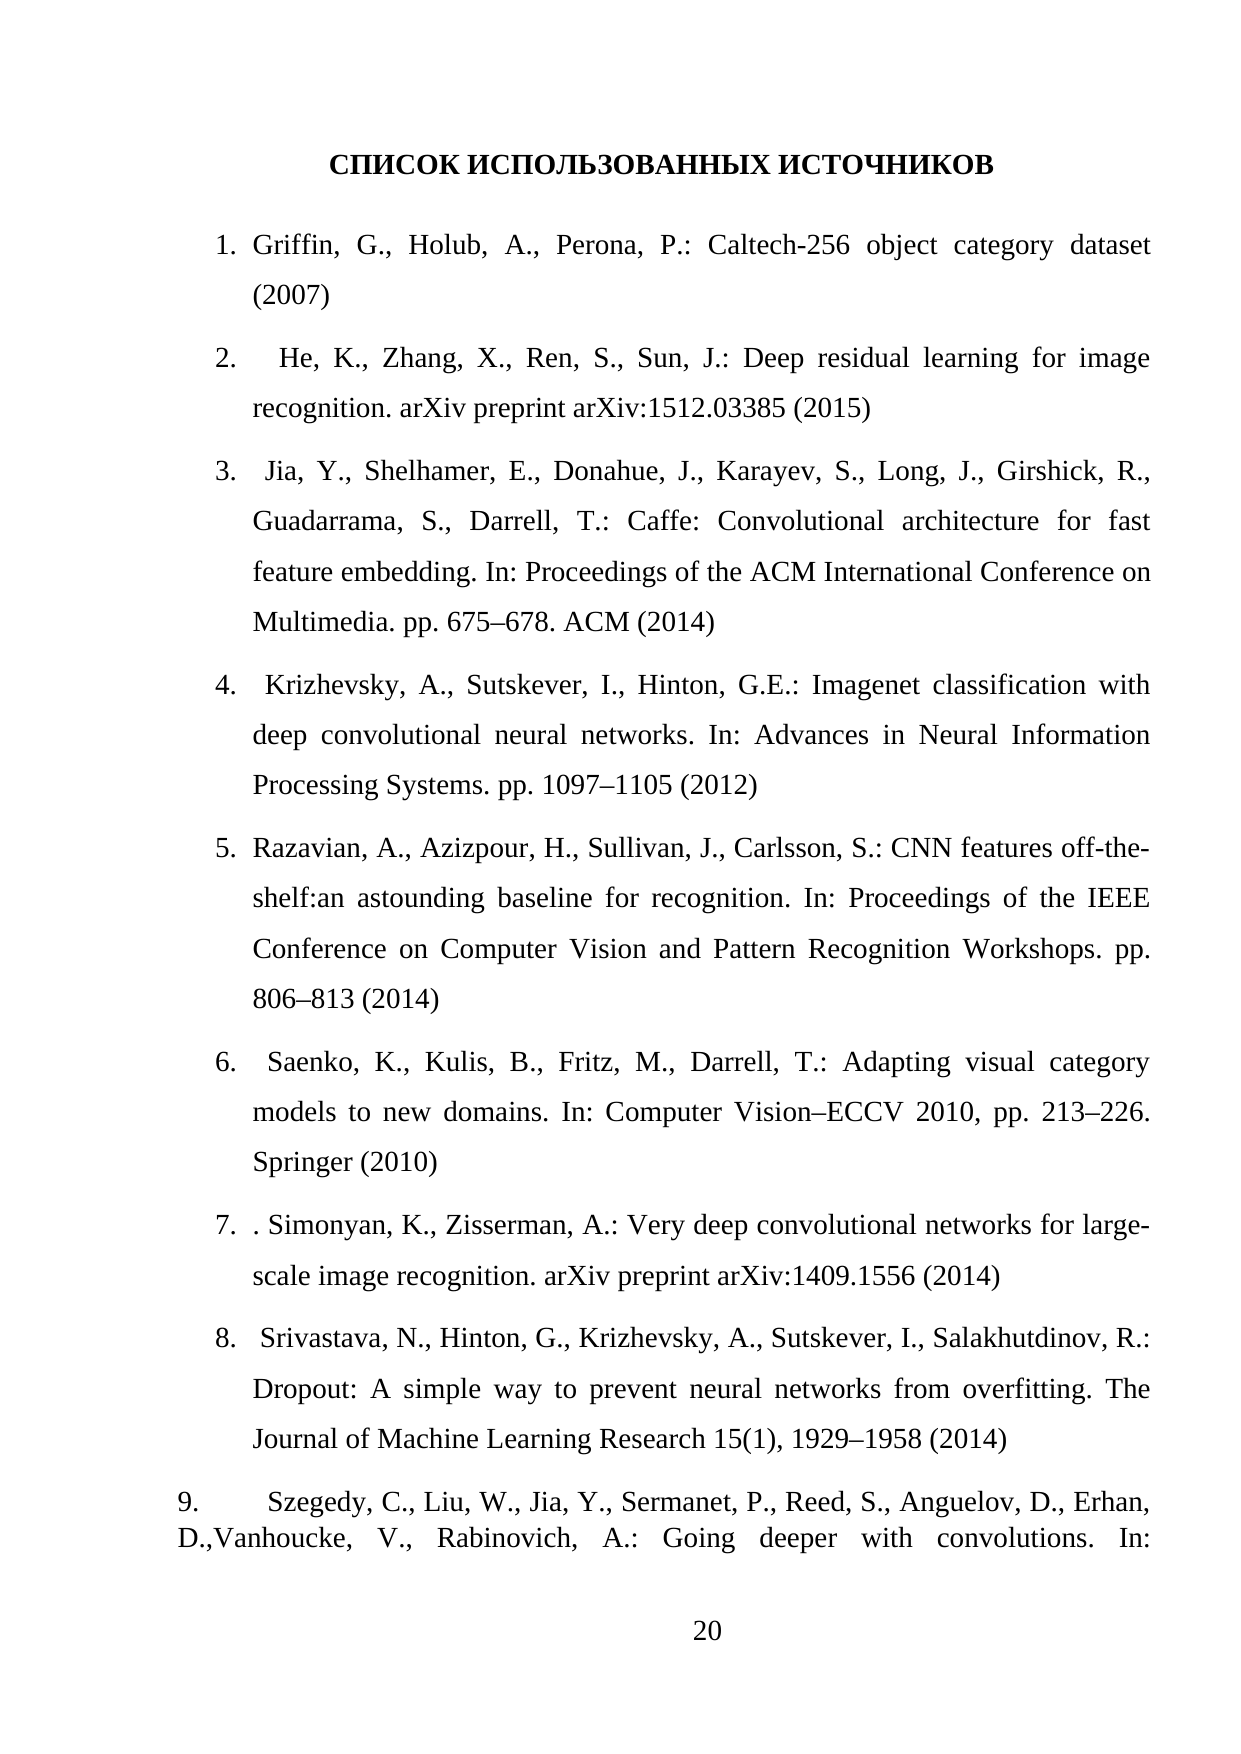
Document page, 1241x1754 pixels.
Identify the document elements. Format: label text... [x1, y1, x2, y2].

list Krizhevsky, A., Sutskever, I., Hinton, G.E.: Imagenet classification with deep convolutional neural networks. In: Advances in Neural Information Processing Systems. pp. 1097–1105 (2012) [215, 667, 1152, 801]
list . Simonyan, K., Zisserman, A.: Very deep convolutional networks for large-scale image recognition. arXiv preprint arXiv:1409.1556 (2014) [215, 1207, 1152, 1291]
list Razavian, A., Azizpour, H., Sullivan, J., Carlsson, S.: CNN features off-the-shelf:an astounding baseline for recognition. In: Proceedings of the IEEE Conference on Computer Vision and Pattern Recognition Workshops. pp. 806–813 (2014) [215, 830, 1152, 1015]
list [177, 1484, 1152, 1554]
list He, K., Zhang, X., Ren, S., Sun, J.: Deep residual learning for image recognition. arXiv preprint arXiv:1512.03385 (2015) [215, 340, 1152, 424]
list Griffin, G., Holub, A., Perona, P.: Caltech-256 object category dataset (2007) [215, 227, 1152, 311]
list Srivastava, N., Hinton, G., Krizhevsky, A., Sutskever, I., Salakhutdinov, R.: Dropout: A simple way to prevent neural networks from overfitting. The Journal of Machine Learning Research 15(1), 1929–1958 (2014) [215, 1321, 1152, 1455]
list Jia, Y., Shelhamer, E., Donahue, J., Karayev, S., Long, J., Girshick, R., Guadarrama, S., Darrell, T.: Caffe: Convolutional architecture for fast feature embedding. In: Proceedings of the ACM International Conference on Multimedia. pp. 675–678. ACM (2014) [215, 453, 1152, 637]
subtitle СПИСОК ИСПОЛЬЗОВАННЫХ ИСТОЧНИКОВ [177, 147, 1146, 181]
list Saenko, K., Kulis, B., Fritz, M., Darrell, T.: Adapting visual category models to new domains. In: Computer Vision–ECCV 2010, pp. 213–226. Springer (2010) [215, 1044, 1152, 1178]
